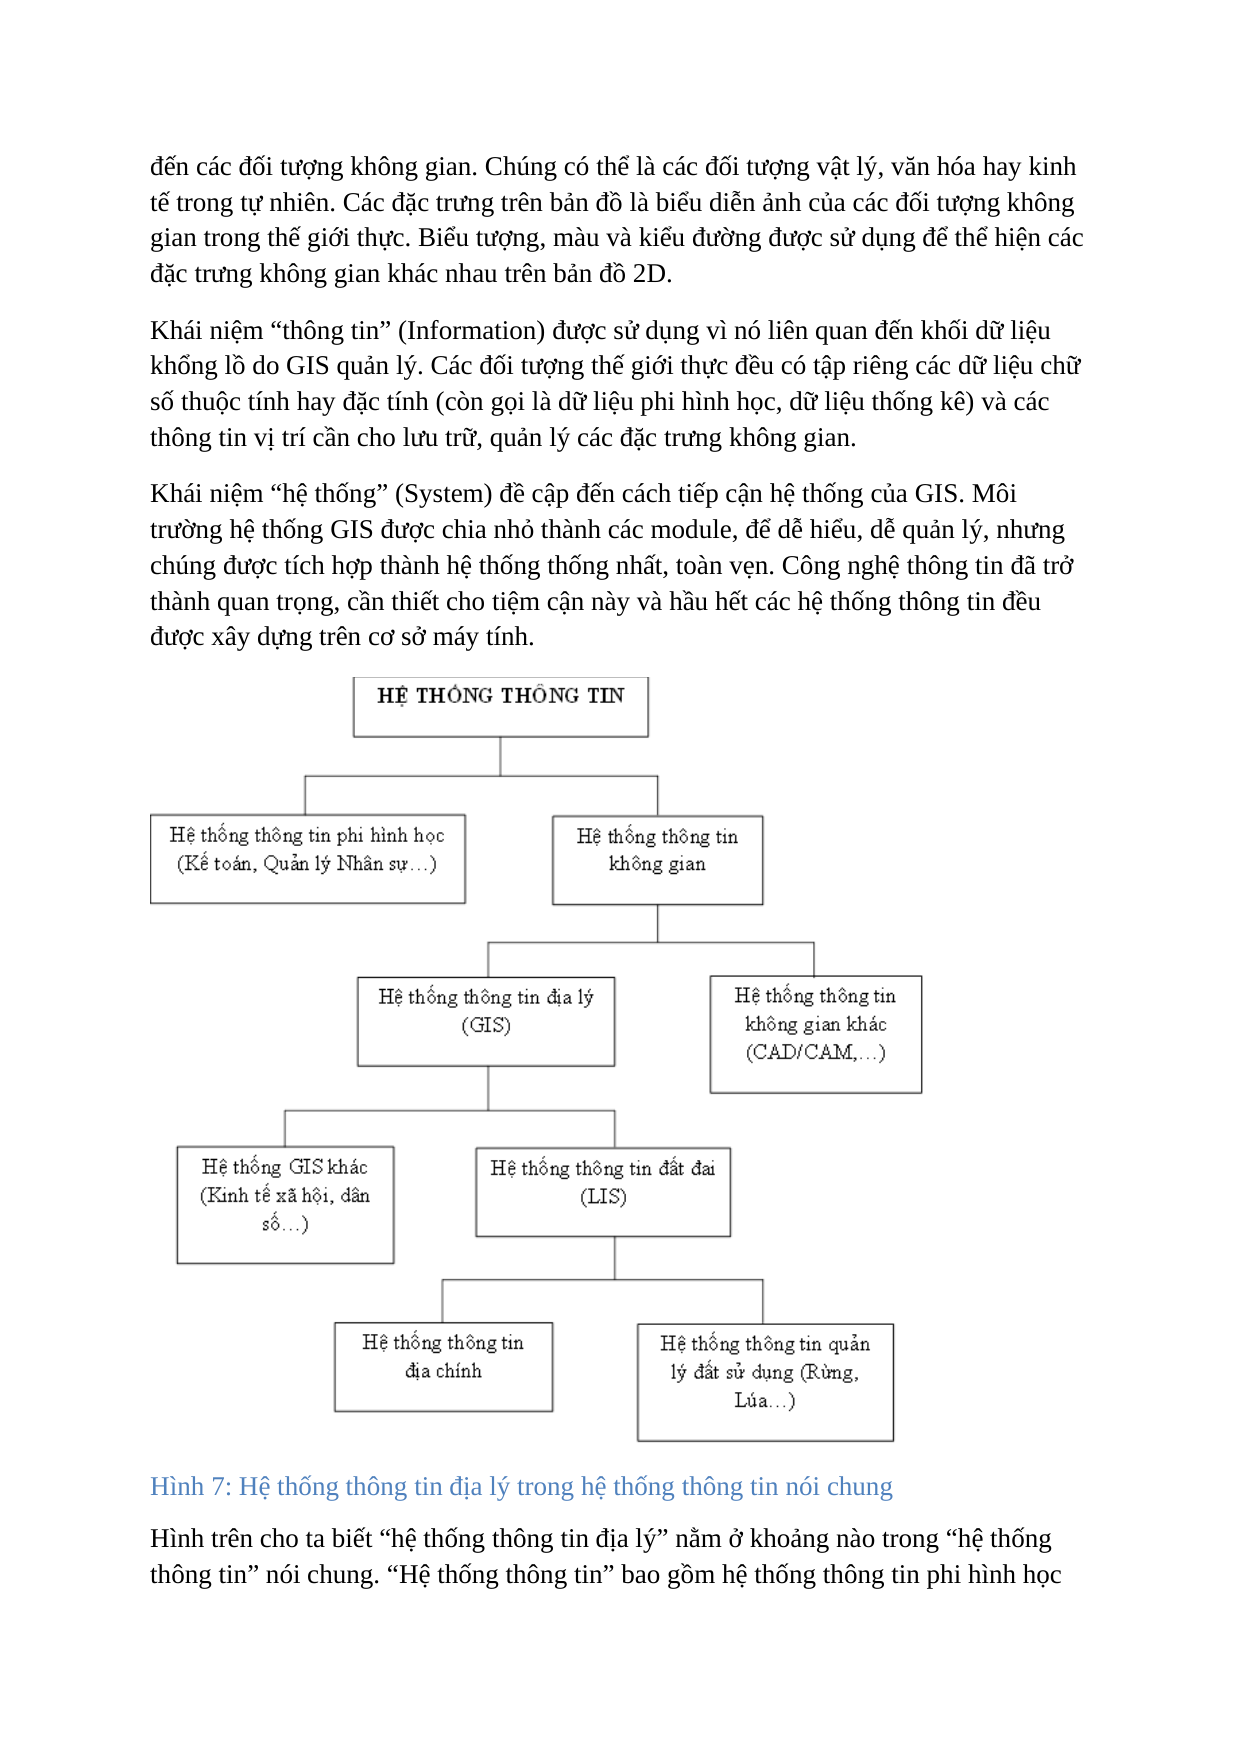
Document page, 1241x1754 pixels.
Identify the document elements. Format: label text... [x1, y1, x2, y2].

text Khái niệm “hệ thống” (System) đề cập đến cách tiếp cận hệ thống của GIS. Môi trường hệ thống GIS được chia nhỏ thành các module, để dễ hiểu, dễ quản lý, nhưng chúng được tích hợp thành hệ thống thống nhất, toàn vẹn. Công nghệ thông tin đã trở thành quan trọng, cần thiết cho tiệm cận này và hầu hết các hệ thống thông tin đều được xây dựng trên cơ sở máy tính. [150, 477, 1090, 652]
picture [150, 677, 924, 1445]
text Khái niệm “thông tin” (Information) được sử dụng vì nó liên quan đến khối dữ liệu khổng lồ do GIS quản lý. Các đối tượng thế giới thực đều có tập riêng các dữ liệu chữ số thuộc tính hay đặc tính (còn gọi là dữ liệu phi hình học, dữ liệu thống kê) và các thông tin vị trí cần cho lưu trữ, quản lý các đặc trưng không gian. [150, 314, 1090, 452]
text Hình 7: Hệ thống thông tin địa lý trong hệ thống thông tin nói chung [150, 1470, 1090, 1501]
